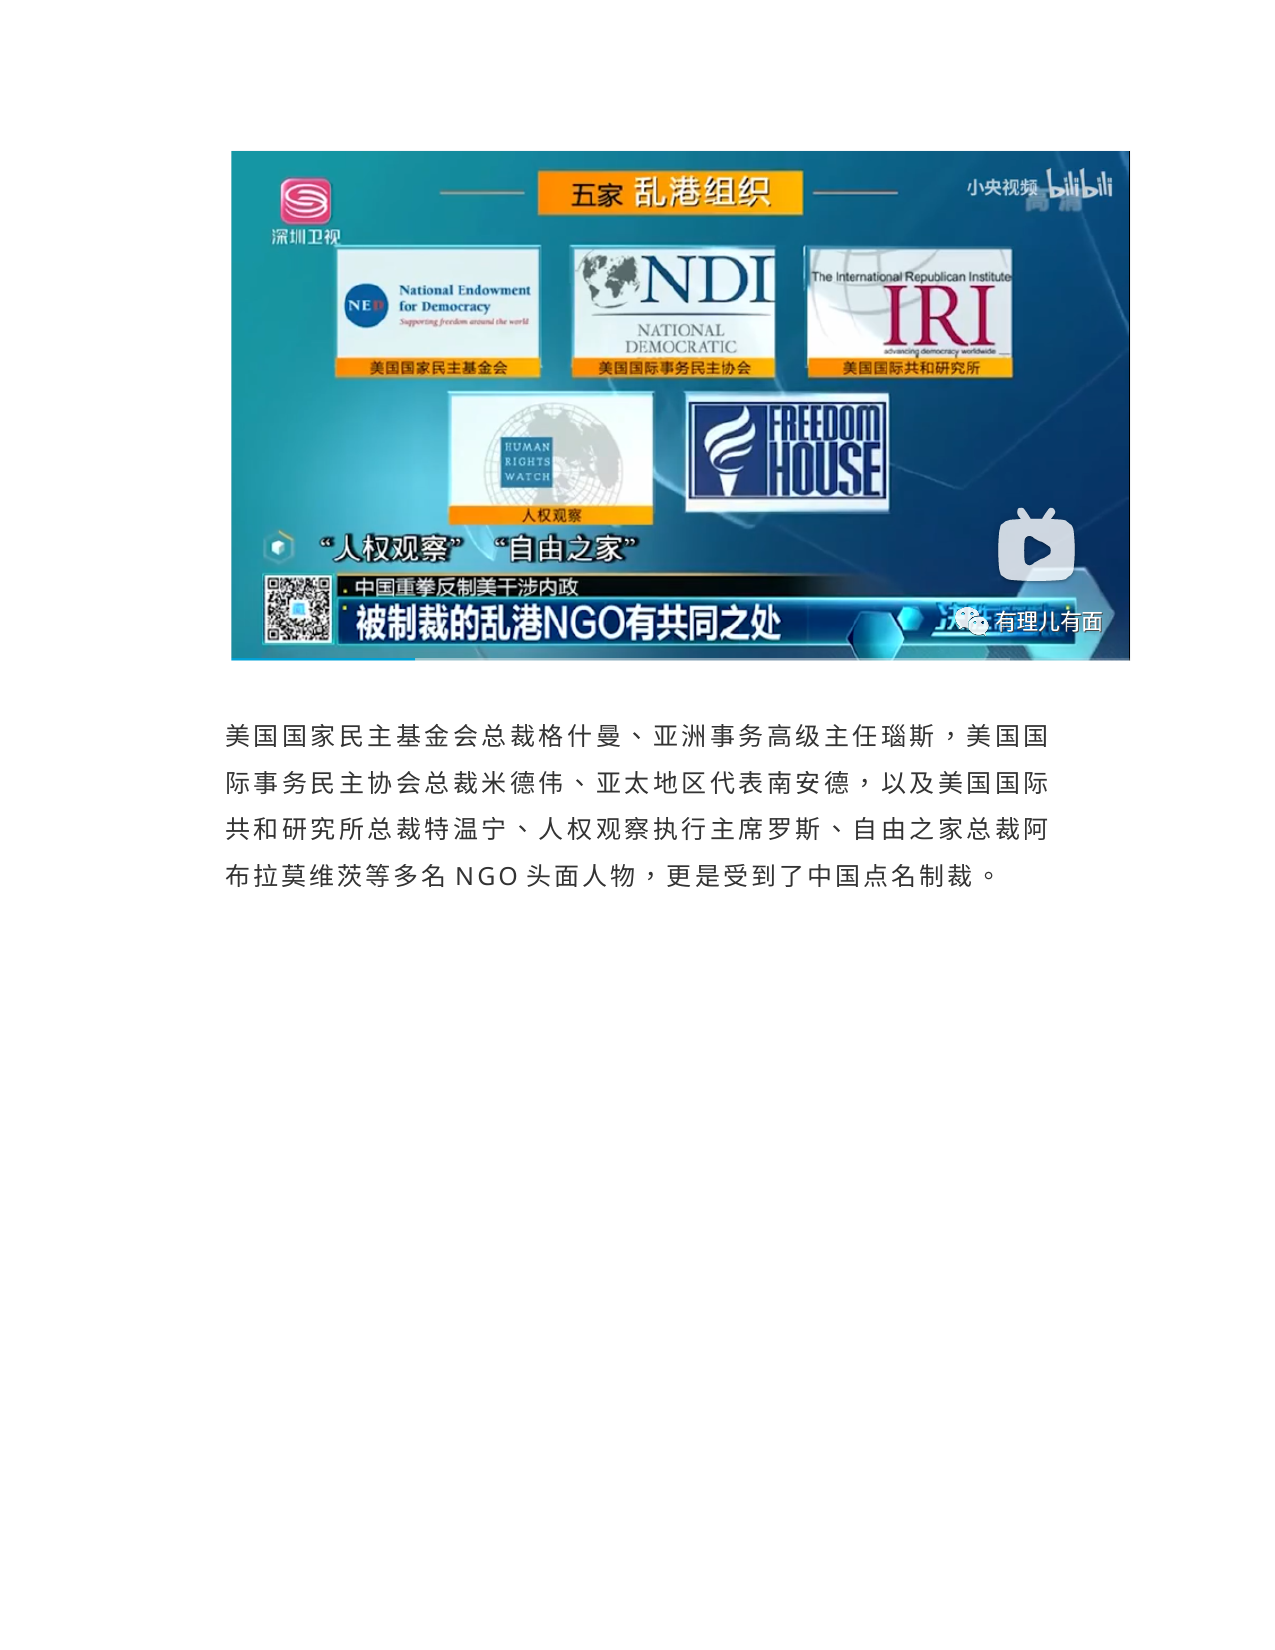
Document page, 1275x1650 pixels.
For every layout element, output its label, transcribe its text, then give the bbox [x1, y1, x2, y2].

picture [231, 150, 1132, 661]
text 美国国家民主基金会总裁格什曼、亚洲事务高级主任瑙斯，美国国际事务民主协会总裁米德伟、亚太地区代表南安德，以及美国国际共和研究所总裁特温宁、人权观察执行主席罗斯、自由之家总裁阿布拉莫维茨等多名NGO头面人物，更是受到了中国点名制裁。 [225, 707, 1050, 892]
